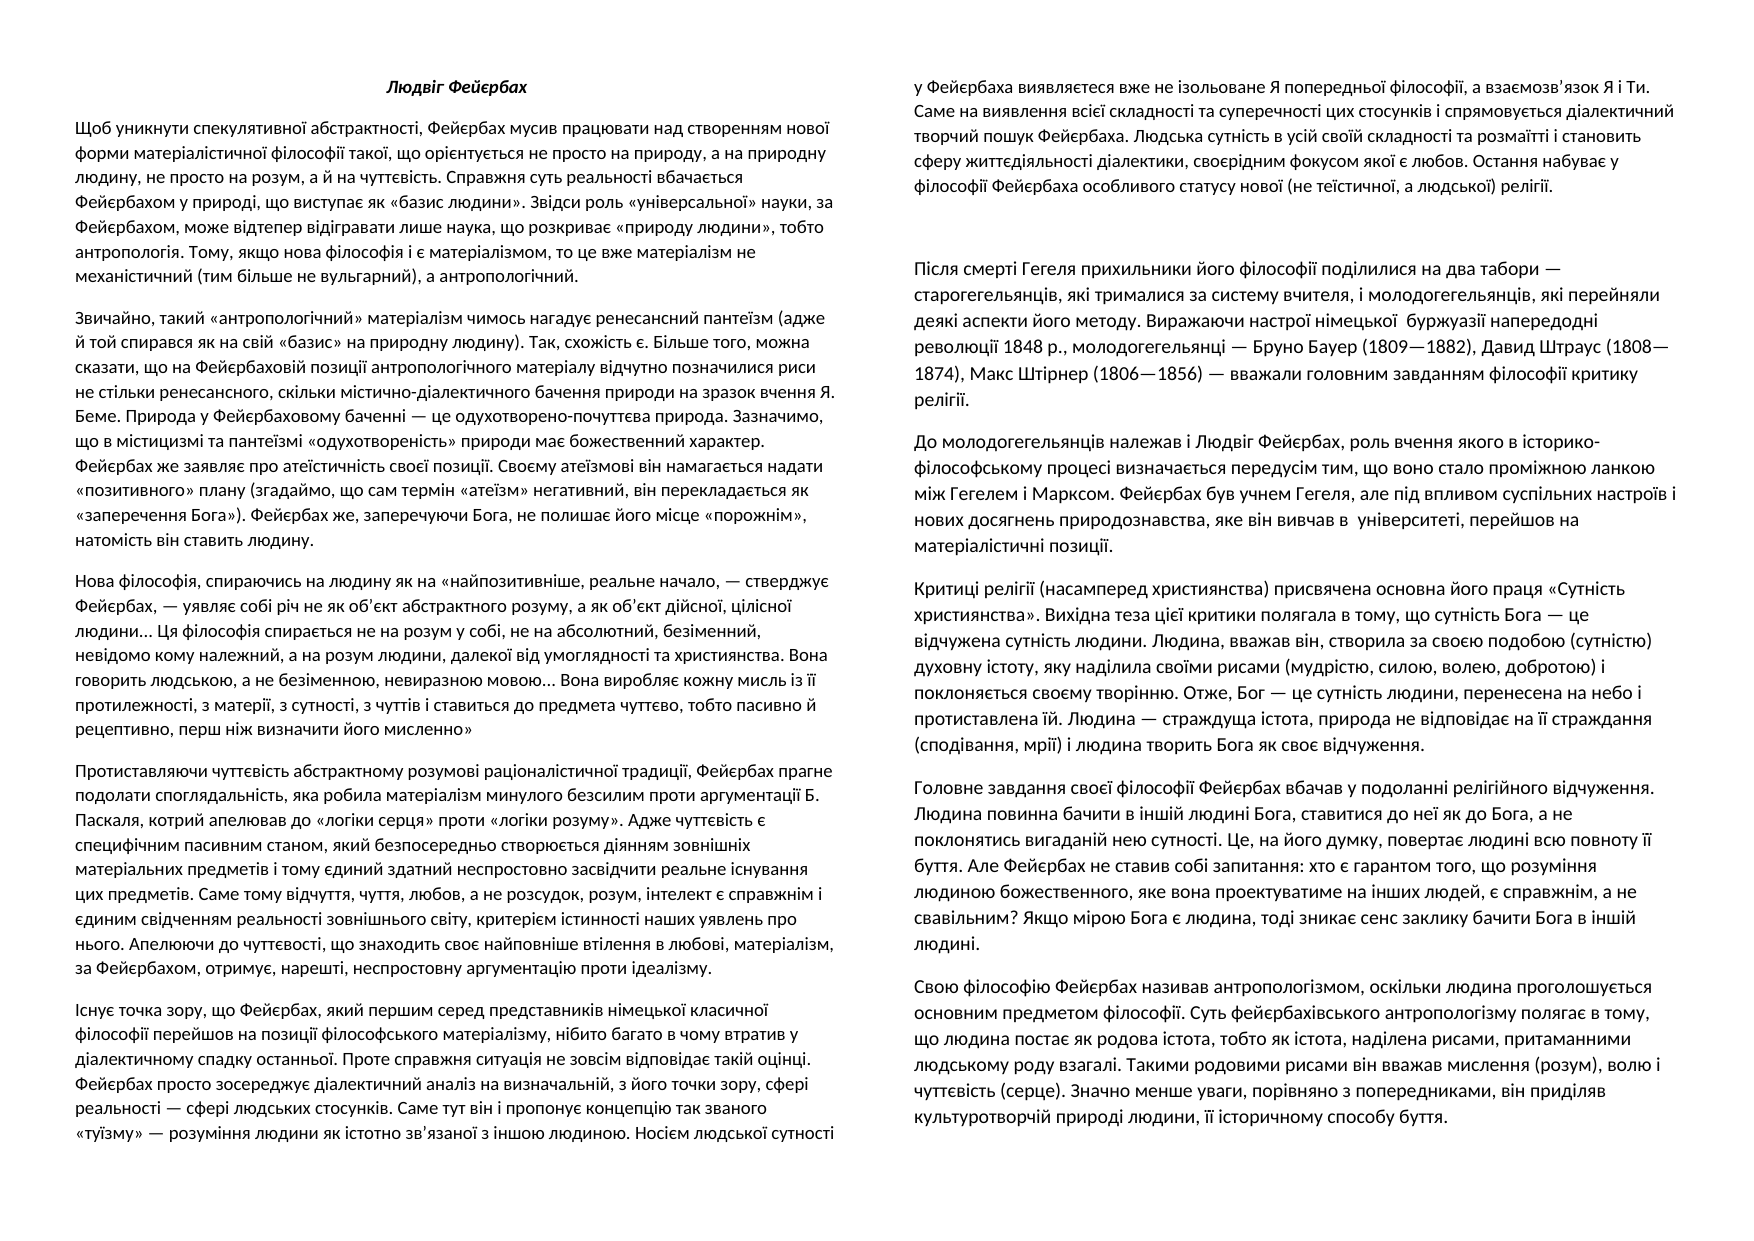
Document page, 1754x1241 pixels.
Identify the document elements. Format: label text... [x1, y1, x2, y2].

text Існує точка зору, що Фейєрбах, який першим серед представників німецької класичної філософії перейшов на позиції філософського матеріалізму, нібито багато в чому втратив у діалектичному спадку останньої. Проте справжня ситуація не зовсім відповідає такій оцінці. Фейєрбах просто зосереджує діалектичний аналіз на визначальній, з його точки зору, сфері реальності — сфері людських стосунків. Саме тут він і пропонує концепцію так званого «туїзму» — розуміння людини як істотно зв’язаної з іншою людиною. Носієм людської сутності у Фейєрбаха виявляєтеся вже не ізольоване Я попередньої філософії, а взаємозв’язок Я і Ти. Саме на виявлення всієї складності та суперечності цих стосунків і спрямовується діалектичний творчий пошук Фейєрбаха. Людська сутність в усій своїй складності та розмаїтті і становить сферу життєдіяльності діалектики, своєрідним фокусом якої є любов. Остання набуває у філософії Фейєрбаха особливого статусу нової (не теїстичної, а людської) релігії. [914, 75, 1679, 197]
text Існує точка зору, що Фейєрбах, який першим серед представників німецької класичної філософії перейшов на позиції філософського матеріалізму, нібито багато в чому втратив у діалектичному спадку останньої. Проте справжня ситуація не зовсім відповідає такій оцінці. Фейєрбах просто зосереджує діалектичний аналіз на визначальній, з його точки зору, сфері реальності — сфері людських стосунків. Саме тут він і пропонує концепцію так званого «туїзму» — розуміння людини як істотно зв’язаної з іншою людиною. Носієм людської сутності у Фейєрбаха виявляєтеся вже не ізольоване Я попередньої філософії, а взаємозв’язок Я і Ти. Саме на виявлення всієї складності та суперечності цих стосунків і спрямовується діалектичний творчий пошук Фейєрбаха. Людська сутність в усій своїй складності та розмаїтті і становить сферу життєдіяльності діалектики, своєрідним фокусом якої є любов. Остання набуває у філософії Фейєрбаха особливого статусу нової (не теїстичної, а людської) релігії. [75, 998, 840, 1144]
text Звичайно, такий «антропологічний» матеріалізм чимось нагадує ренесансний пантеїзм (адже й той спирався як на свій «базис» на природну людину). Так, схожість є. Більше того, можна сказати, що на Фейєрбаховій позиції антропологічного матеріалу відчутно позначилися риси не стільки ренесансного, скільки містично-діалектичного бачення природи на зразок вчення Я. Беме. Природа у Фейєрбаховому баченні — це одухотворено-почуттєва природа. Зазначимо, що в містицизмі та пантеїзмі «одухотвореність» природи має божественний характер. Фейєрбах же заявляє про атеїстичність своєї позиції. Своєму атеїзмові він намагається надати «позитивного» плану (згадаймо, що сам термін «атеїзм» негативний, він перекладається як «заперечення Бога»). Фейєрбах же, заперечуючи Бога, не полишає його місце «порожнім», натомість він ставить людину. [75, 306, 840, 551]
text Головне завдання своєї філософії Фейєрбах вбачав у подоланні релігійного відчуження. Людина повинна бачити в іншій людині Бога, ставитися до неї як до Бога, а не поклонятись вигаданій нею сутності. Це, на його думку, повертає людині всю повноту її буття. Але Фейєрбах не ставив собі запитання: хто є гарантом того, що розуміння людиною божественного, яке вона проектуватиме на інших людей, є справжнім, а не свавільним? Якщо мірою Бога є людина, тоді зникає сенс заклику бачити Бога в іншій людині. [914, 775, 1679, 956]
text Нова філософія, спираючись на людину як на «найпозитивніше, реальне начало, — стверджує Фейєрбах, — уявляє собі річ не як об’єкт абстрактного розуму, а як об’єкт дійсної, цілісної людини... Ця філософія спирається не на розум у собі, не на абсолютний, безіменний, невідомо кому належний, а на розум людини, далекої від умоглядності та християнства. Вона говорить людською, а не безіменною, невиразною мовою... Вона виробляє кожну мисль із її протилежності, з матерії, з сутності, з чуттів і ставиться до предмета чуттєво, тобто пасивно й рецептивно, перш ніж визначити його мисленно» [75, 569, 840, 740]
text До молодогегельянців належав і Людвіг Фейєрбах, роль вчення якого в історико-філософському процесі визначається передусім тим, що воно стало проміжною ланкою між Гегелем і Марксом. Фейєрбах був учнем Гегеля, але під впливом суспільних настроїв і нових досягнень природознавства, яке він вивчав в університеті, перейшов на матеріалістичні позиції. [914, 429, 1679, 558]
text Після смерті Гегеля прихильники його філософії поділилися на два табори — старогегельянців, які трималися за систему вчителя, і молодогегельянців, які перейняли деякі аспекти його методу. Виражаючи настрої німецької буржуазії напередодні революції 1848 p., молодогегельянці — Бруно Бауер (1809—1882), Давид Штраус (1808— 1874), Макс Штірнер (1806—1856) — вважали головним завданням філософії критику релігії. [914, 256, 1679, 411]
text Щоб уникнути спекулятивної абстрактності, Фейєрбах мусив працювати над створенням нової форми матеріалістичної філософії такої, що орієнтується не просто на природу, а на природну людину, не просто на розум, а й на чуттєвість. Справжня суть реальності вбачається Фейєрбахом у природі, що виступає як «базис людини». Звідси роль «універсальної» науки, за Фейєрбахом, може відтепер відігравати лише наука, що розкриває «природу людини», тобто антропологія. Тому, якщо нова філософія і є матеріалізмом, то це вже матеріалізм не механістичний (тим більше не вульгарний), а антропологічний. [75, 116, 840, 287]
text Протиставляючи чуттєвість абстрактному розумові раціоналістичної традиції, Фейєрбах прагне подолати споглядальність, яка робила матеріалізм минулого безсилим проти аргументації Б. Паскаля, котрий апелював до «логіки серця» проти «логіки розуму». Адже чуттєвість є специфічним пасивним станом, який безпосередньо створюється діянням зовнішніх матеріальних предметів і тому єдиний здатний неспростовно засвідчити реальне існування цих предметів. Саме тому відчуття, чуття, любов, а не розсудок, розум, інтелект є справжнім і єдиним свідченням реальності зовнішнього світу, критерієм істинності наших уявлень про нього. Апелюючи до чуттєвості, що знаходить своє найповніше втілення в любові, матеріалізм, за Фейєрбахом, отримує, нарешті, неспростовну аргументацію проти ідеалізму. [75, 759, 840, 979]
text Людвіг Фейєрбах [75, 75, 840, 98]
text Критиці релігії (насамперед християнства) присвячена основна його праця «Сутність християнства». Вихідна теза цієї критики полягала в тому, що сутність Бога — це відчужена сутність людини. Людина, вважав він, створила за своєю подобою (сутністю) духовну істоту, яку наділила своїми рисами (мудрістю, силою, волею, добротою) і поклоняється своєму творінню. Отже, Бог — це сутність людини, перенесена на небо і протиставлена їй. Людина — страждуща істота, природа не відповідає на її страждання (сподівання, мрії) і людина творить Бога як своє відчуження. [914, 576, 1679, 757]
text Свою філософію Фейєрбах називав антропологізмом, оскільки людина проголошується основним предметом філософії. Суть фейєрбахівського антропологізму полягає в тому, що людина постає як родова істота, тобто як істота, наділена рисами, притаманними людському роду взагалі. Такими родовими рисами він вважав мислення (розум), волю і чуттєвість (серце). Значно менше уваги, порівняно з попередниками, він приділяв культуротворчій природі людини, її історичному способу буття. [914, 974, 1679, 1128]
